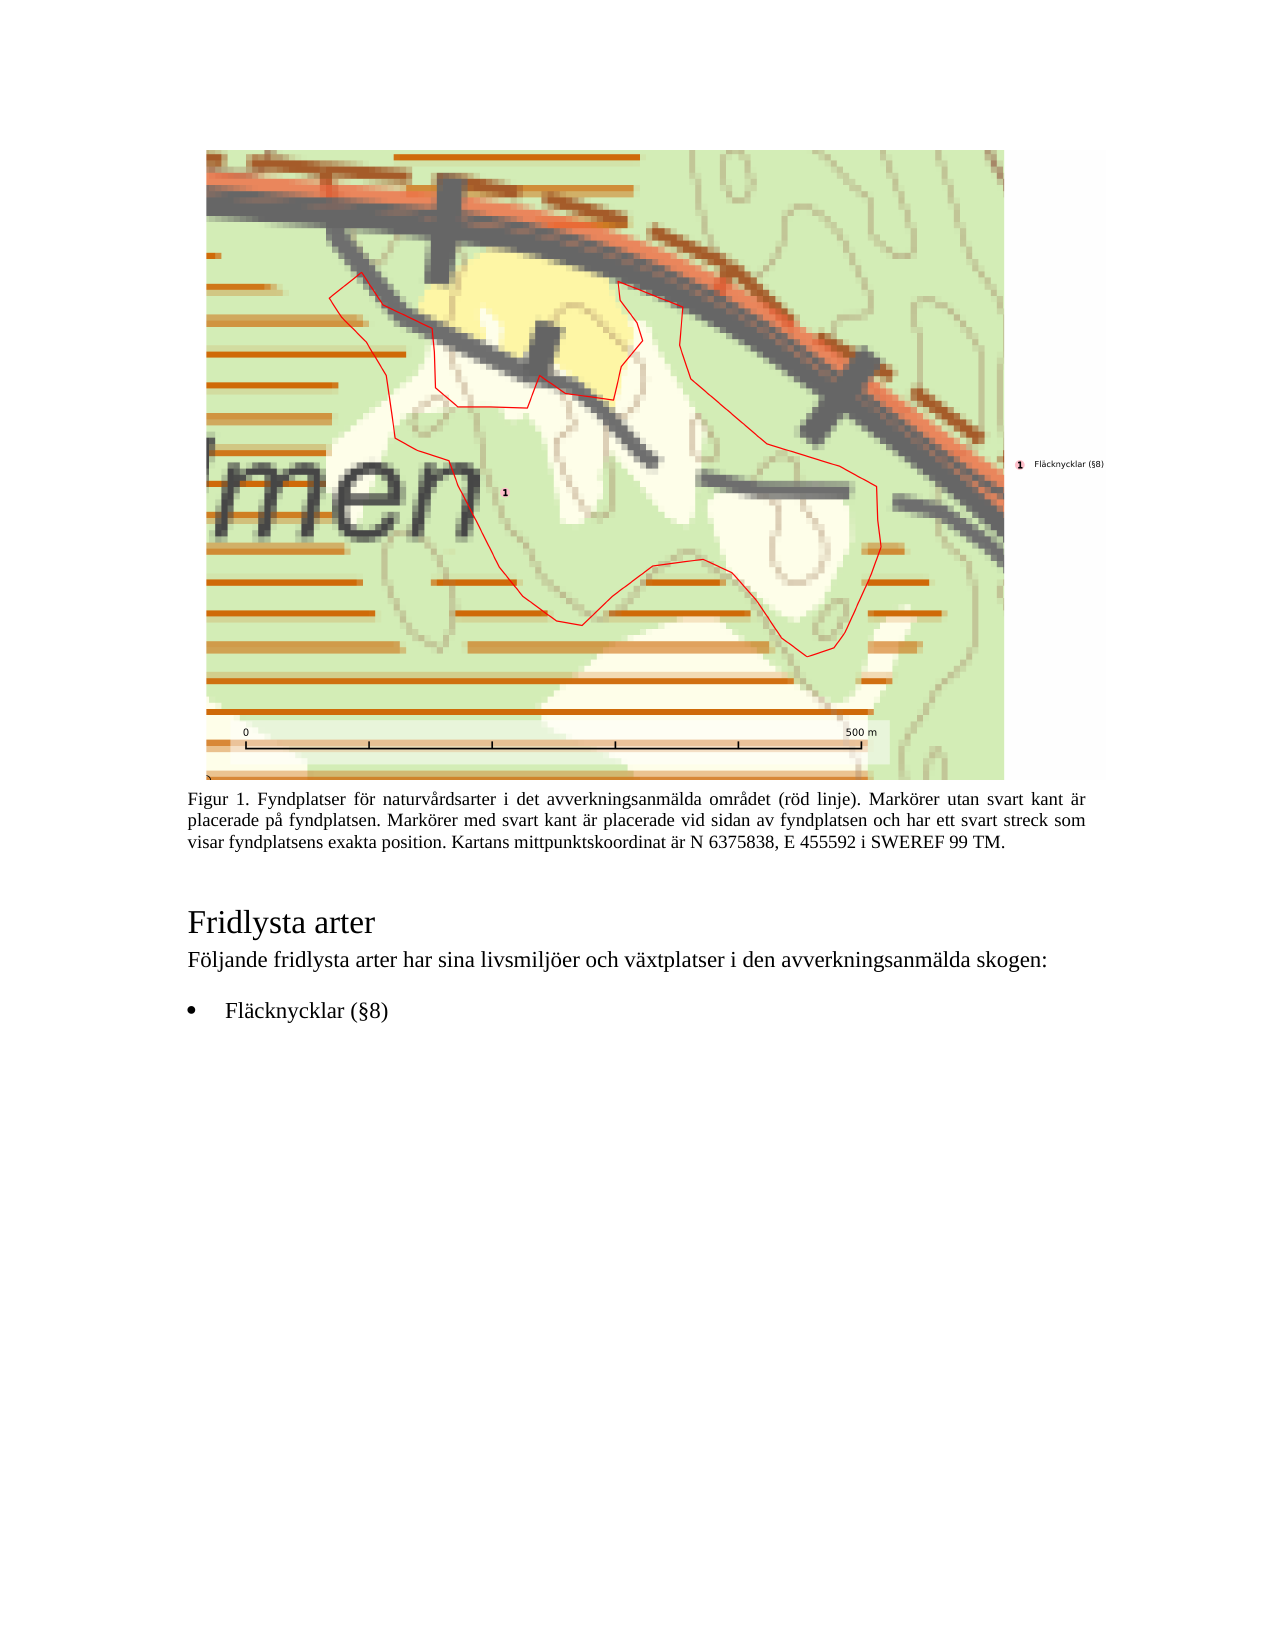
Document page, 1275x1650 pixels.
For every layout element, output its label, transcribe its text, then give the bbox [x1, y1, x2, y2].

list Fläcknycklar (§8) [187, 997, 1087, 1024]
text Följande fridlysta arter har sina livsmiljöer och växtplatser i den avverkningsanmälda skogen: [187, 946, 1087, 973]
text Figur 1. Fyndplatser för naturvårdsarter i det avverkningsanmälda området (röd linje). Markörer utan svart kant är placerade på fyndplatsen. Markörer med svart kant är placerade vid sidan av fyndplatsen och har ett svart streck som visar fyndplatsens exakta position. Kartans mittpunktskoordinat är N 6375838, E 455592 i SWEREF 99 TM. [187, 788, 1087, 852]
subtitle Fridlysta arter [187, 902, 1087, 941]
picture [206, 150, 1107, 780]
